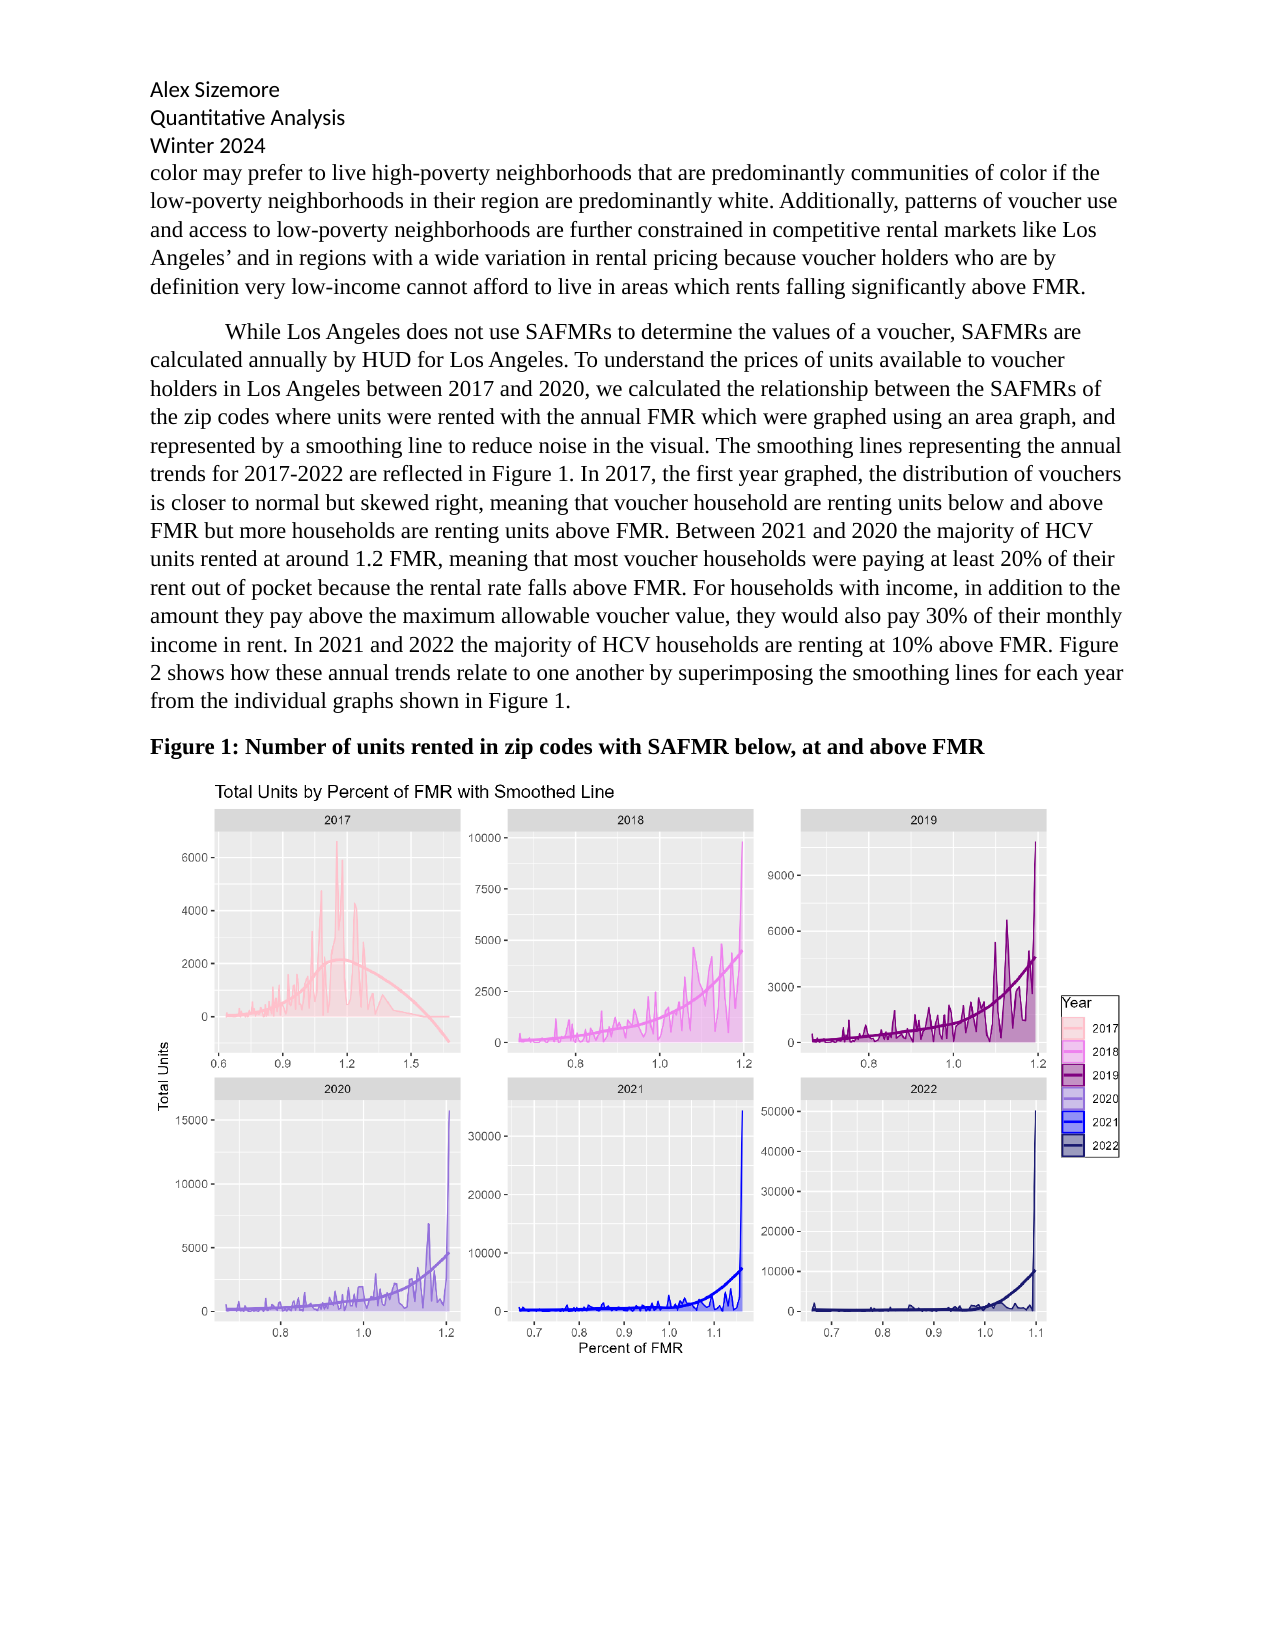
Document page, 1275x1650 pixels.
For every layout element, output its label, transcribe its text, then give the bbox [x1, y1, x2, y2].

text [150, 159, 1125, 299]
text Figure 1: Number of units rented in zip codes with SAFMR below, at and above FMR [150, 733, 1125, 759]
picture [150, 777, 1125, 1363]
text While Los Angeles does not use SAFMRs to determine the values of a voucher, SAFMRs are calculated annually by HUD for Los Angeles. To understand the prices of units available to voucher holders in Los Angeles between 2017 and 2020, we calculated the relationship between the SAFMRs of the zip codes where units were rented with the annual FMR which were graphed using an area graph, and represented by a smoothing line to reduce noise in the visual. The smoothing lines representing the annual trends for 2017-2022 are reflected in Figure 1. In 2017, the first year graphed, the distribution of vouchers is closer to normal but skewed right, meaning that voucher household are renting units below and above FMR but more households are renting units above FMR. Between 2021 and 2020 the majority of HCV units rented at around 1.2 FMR, meaning that most voucher households were paying at least 20% of their rent out of pocket because the rental rate falls above FMR. For households with income, in addition to the amount they pay above the maximum allowable voucher value, they would also pay 30% of their monthly income in rent. In 2021 and 2022 the majority of HCV households are renting at 10% above FMR. Figure 2 shows how these annual trends relate to one another by superimposing the smoothing lines for each year from the individual graphs shown in Figure 1. [150, 318, 1125, 714]
